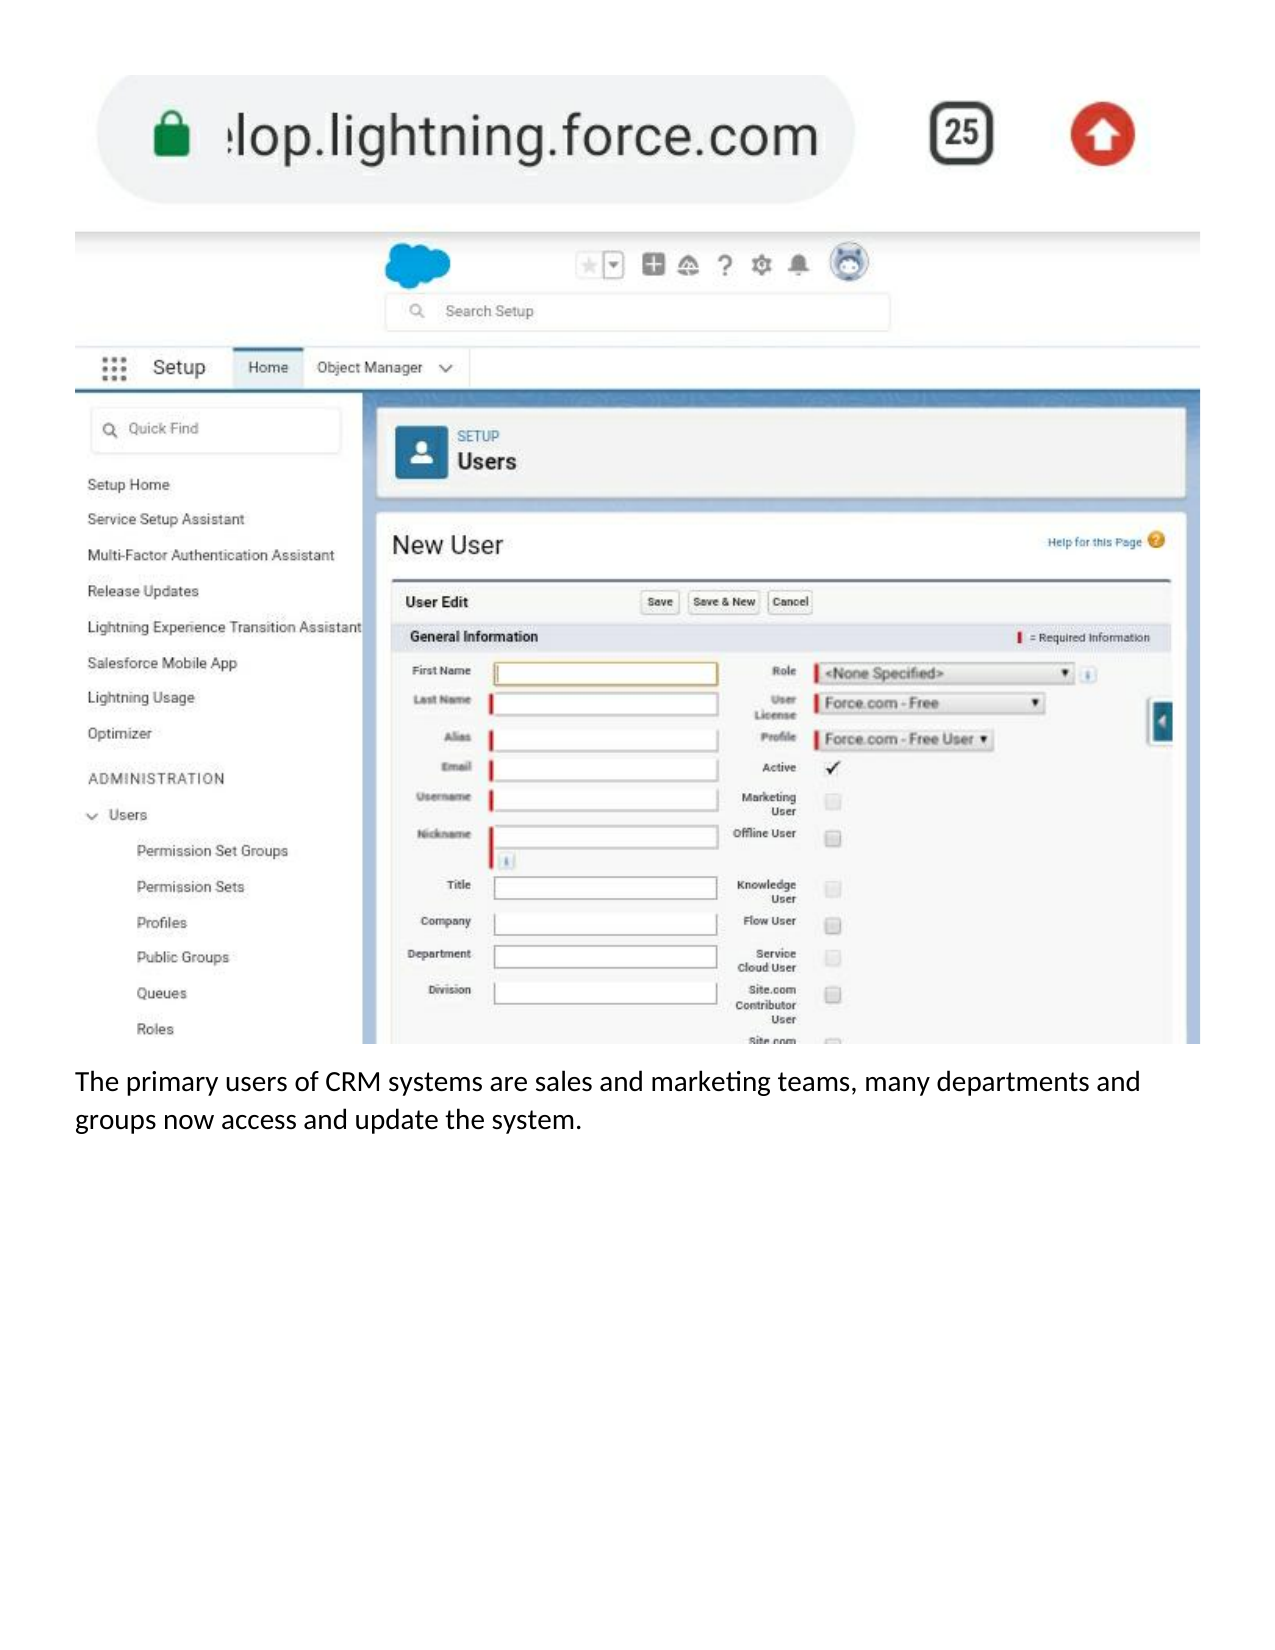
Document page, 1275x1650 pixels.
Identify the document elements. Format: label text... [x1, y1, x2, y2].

picture [75, 75, 1200, 1044]
text The primary users of CRM systems are sales and marketing teams, many departments and groups now access and update the system. [75, 1063, 1200, 1137]
